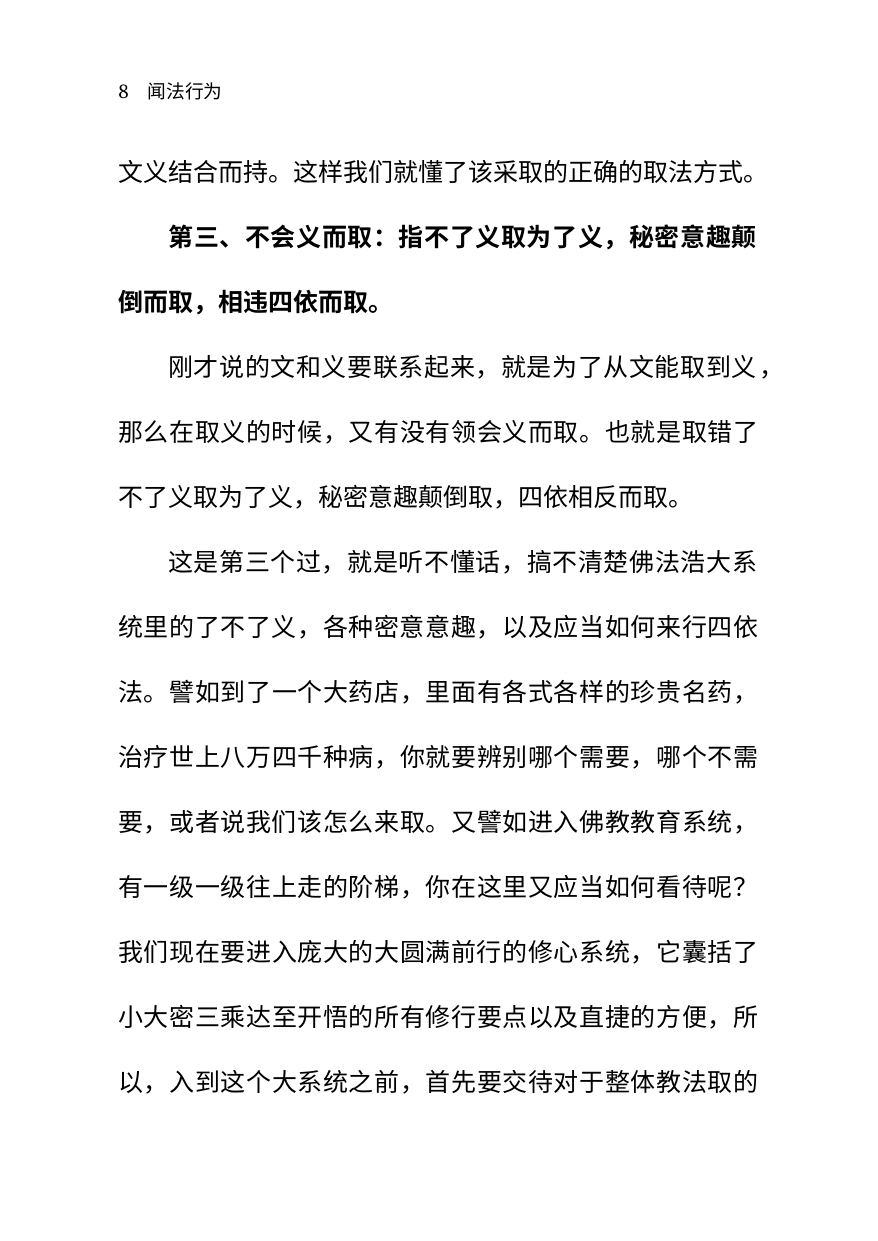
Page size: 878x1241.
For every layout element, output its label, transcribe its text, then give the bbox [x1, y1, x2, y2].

text 第三、不会义而取：指不了义取为了义，秘密意趣颠倒而取，相违四依而取。 [118, 203, 759, 333]
text 刚才说的文和义要联系起来，就是为了从文能取到义，那么在取义的时候，又有没有领会义而取。也就是取错了，不了义取为了义，秘密意趣颠倒取，四依相反而取。 [118, 333, 759, 528]
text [118, 138, 759, 203]
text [118, 528, 759, 1113]
